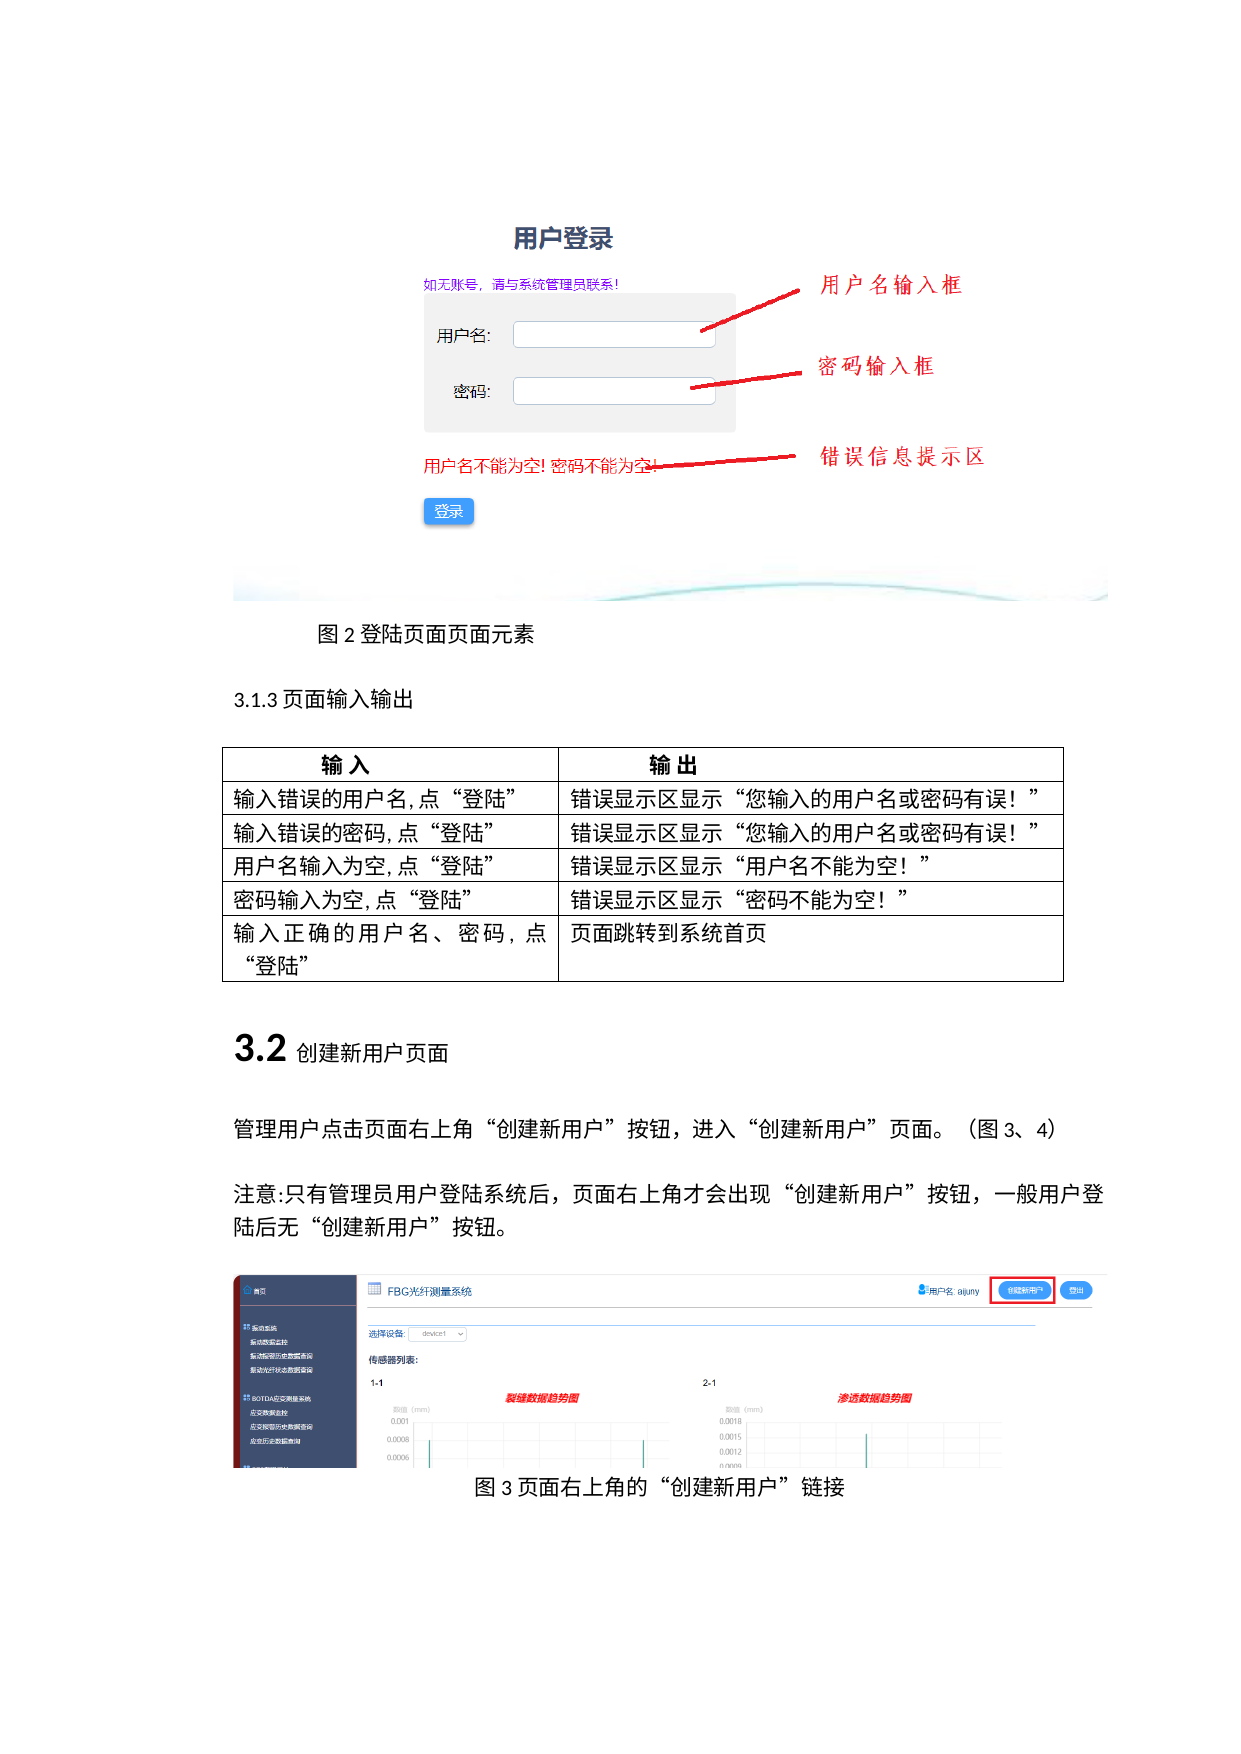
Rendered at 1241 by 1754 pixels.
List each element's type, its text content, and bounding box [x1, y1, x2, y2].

list 图3 页面右上角的“创建新用户”链接 [474, 1469, 1108, 1502]
list 注意:只有管理员用户登陆系统后，页面右上角才会出现“创建新用户”按钮，一般用户登陆后无“创建新用户”按钮。 [233, 1177, 1108, 1242]
table_cell 输入正确的用户名、密码, 点“登陆” [223, 916, 558, 981]
table_cell 错误显示区显示“用户名不能为空！” [559, 849, 1063, 881]
list 页面输入输出 [233, 682, 1108, 714]
table_cell 用户名输入为空, 点“登陆” [223, 849, 558, 881]
picture [233, 162, 1108, 601]
table_cell 密码输入为空, 点“登陆” [223, 882, 558, 915]
list 图2 登陆页面页面元素 [233, 617, 1108, 649]
table_cell 页面跳转到系统首页 [559, 916, 1063, 981]
table_cell 输入错误的用户名, 点“登陆” [223, 782, 558, 814]
picture [233, 1274, 1108, 1468]
table_header 输 出 [559, 748, 1063, 781]
table_cell 错误显示区显示“您输入的用户名或密码有误！” [559, 782, 1063, 814]
table_cell 错误显示区显示“您输入的用户名或密码有误！” [559, 815, 1063, 848]
table_header 输 入 [223, 748, 558, 781]
list 创建新用户页面 [233, 1014, 1108, 1079]
list 管理用户点击页面右上角“创建新用户”按钮，进入“创建新用户”页面。（图3、4） [233, 1112, 1108, 1144]
table_cell 错误显示区显示“密码不能为空！” [559, 882, 1063, 915]
table_cell 输入错误的密码, 点“登陆” [223, 815, 558, 848]
